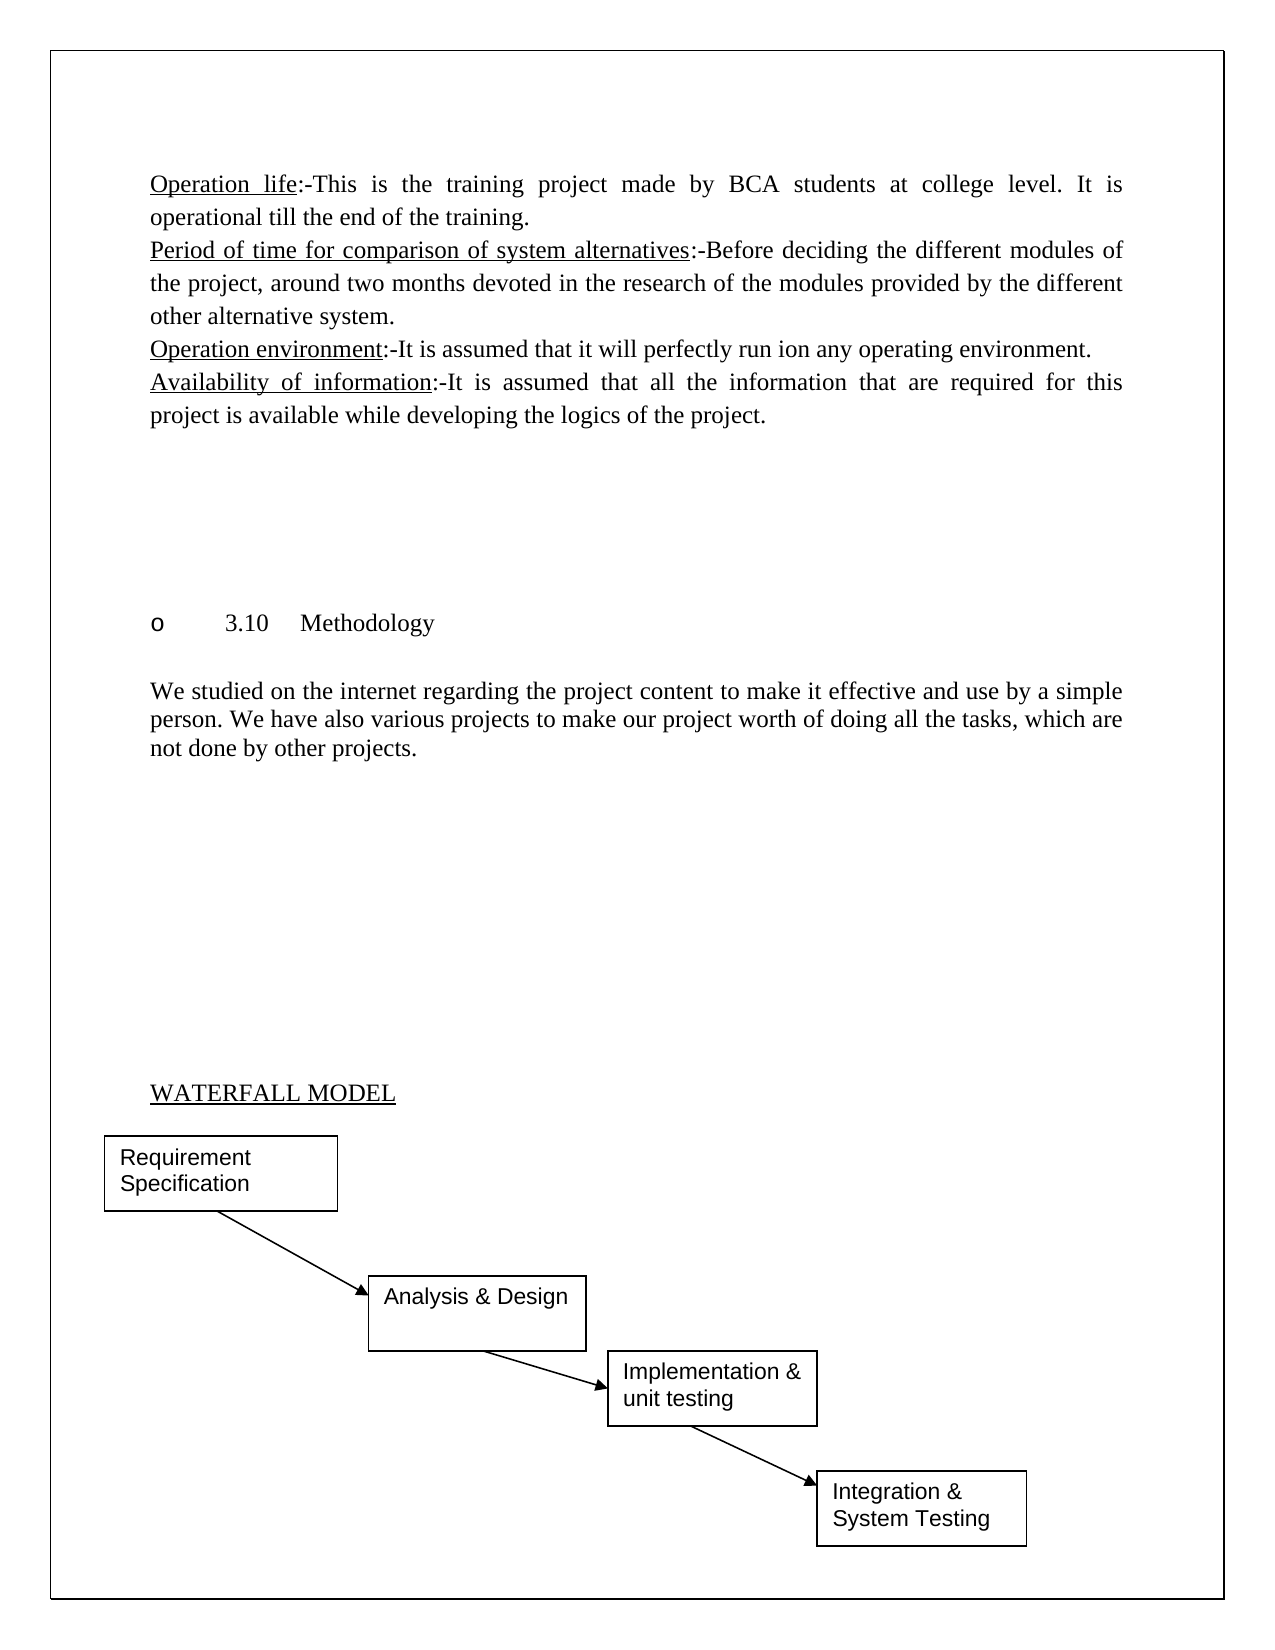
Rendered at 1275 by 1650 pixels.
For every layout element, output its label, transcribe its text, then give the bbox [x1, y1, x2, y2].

text Period of time for comparison of system alternatives:-Before deciding the different modules of the project, around two months devoted in the research of the modules provided by the different other alternative system. [150, 235, 1124, 329]
text Operation environment:-It is assumed that it will perfectly run ion any operating environment. [150, 334, 1124, 363]
text We studied on the internet regarding the project content to make it effective and use by a simple person. We have also various projects to make our project worth of doing all the tasks, which are not done by other projects. [150, 676, 1124, 762]
subtitle 3.10 Methodology [150, 608, 1124, 639]
text WATERFALL MODEL [150, 1078, 1124, 1107]
text Availability of information:-It is assumed that all the information that are required for this project is available while developing the logics of the project. [150, 367, 1124, 429]
text Operation life:-This is the training project made by BCA students at college level. It is operational till the end of the training. [150, 169, 1124, 231]
